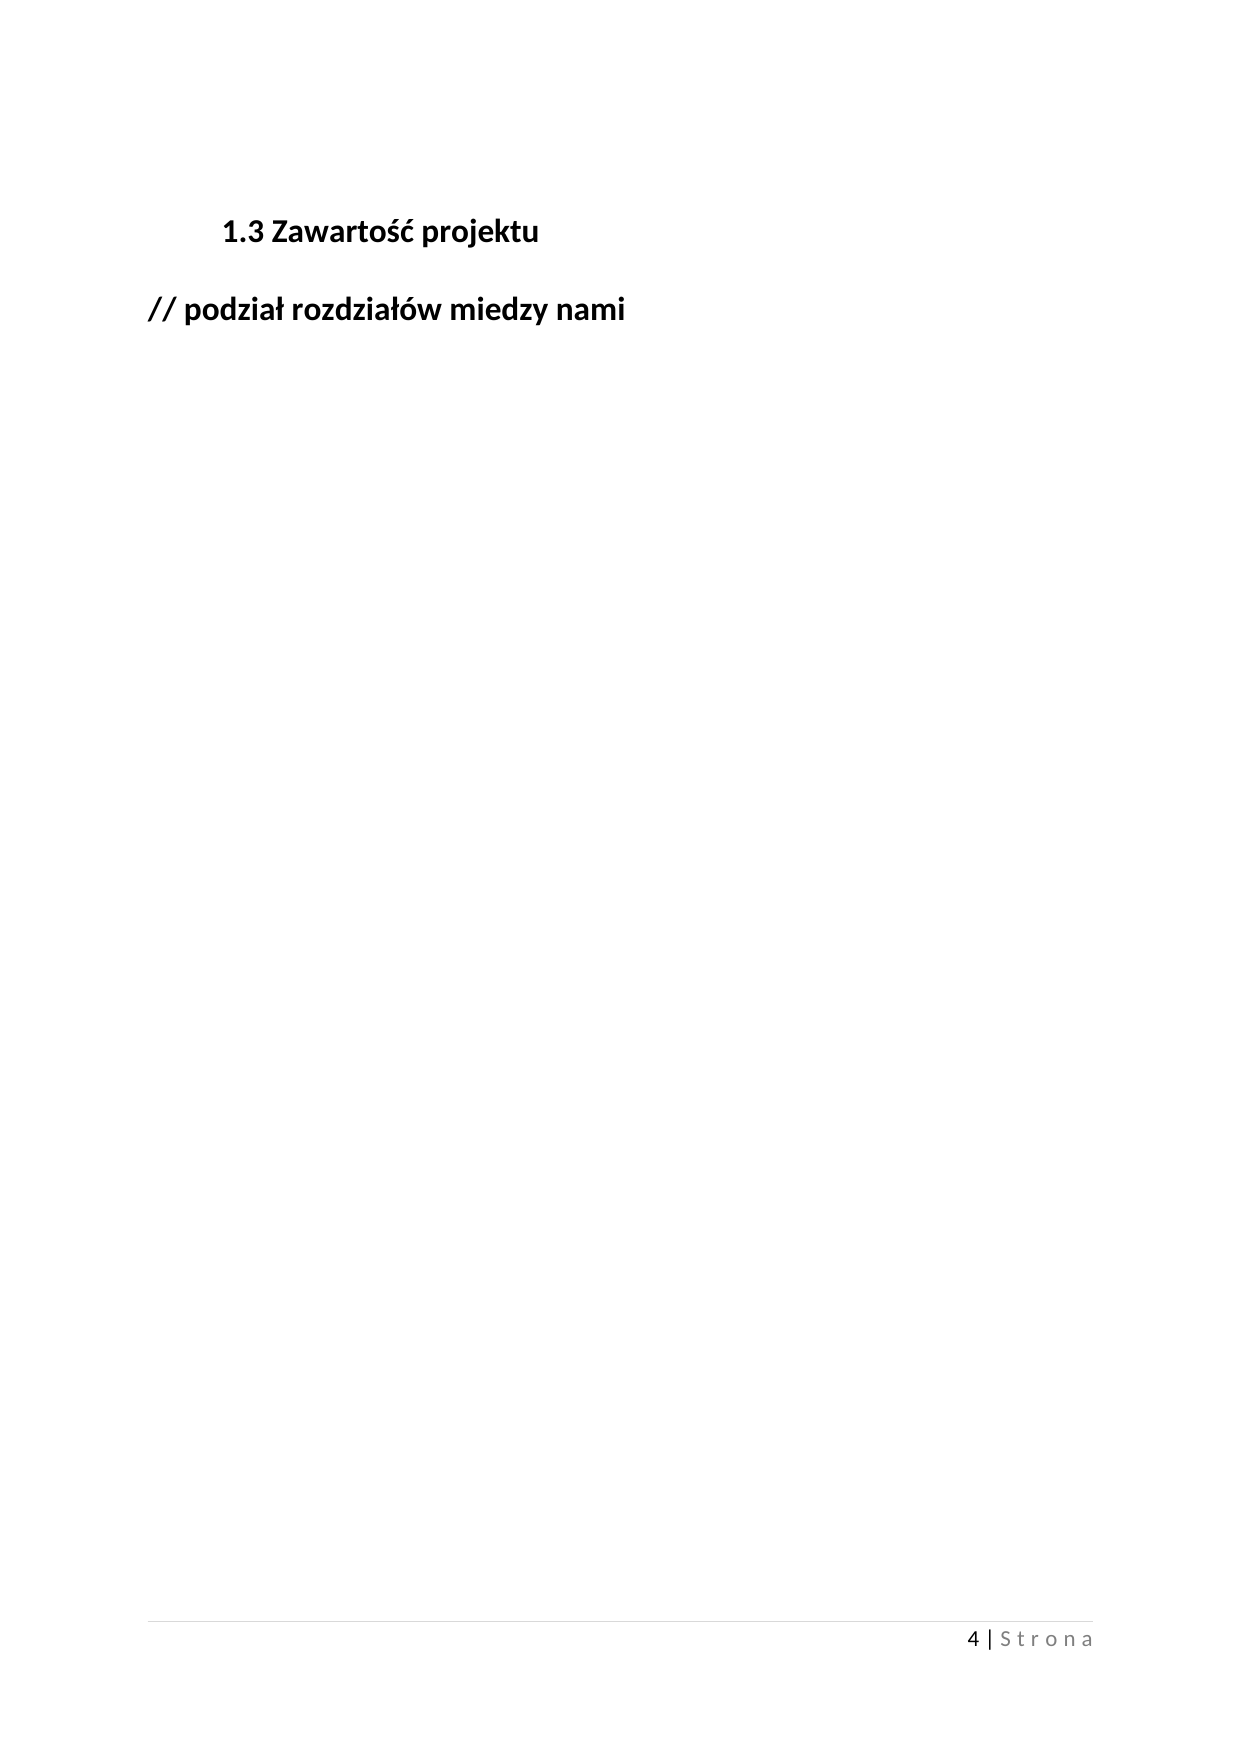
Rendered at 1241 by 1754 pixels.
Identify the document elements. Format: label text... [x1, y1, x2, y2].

text 1.3 Zawartość projektu [148, 210, 1093, 251]
text // podział rozdziałów miedzy nami [148, 288, 1093, 328]
